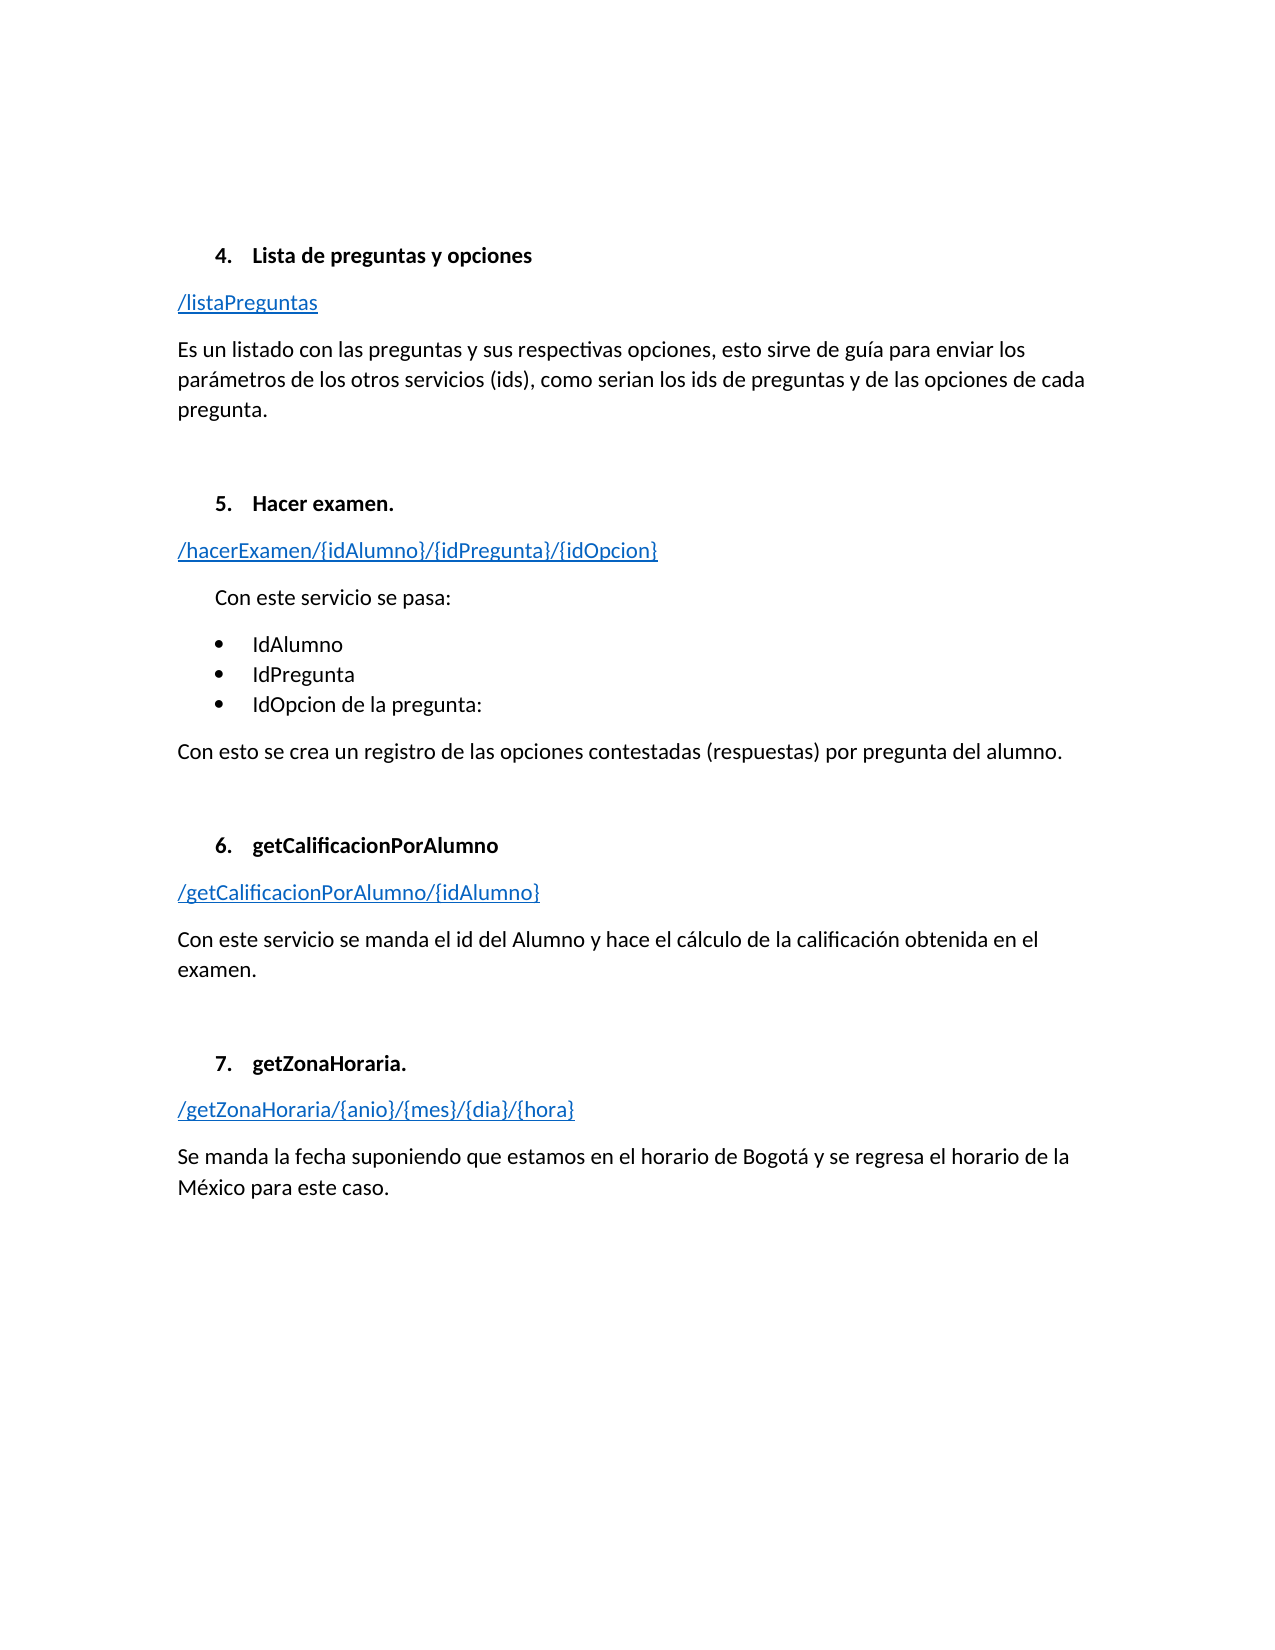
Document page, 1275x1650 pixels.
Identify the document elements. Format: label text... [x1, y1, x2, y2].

list Hacer examen. [215, 489, 1098, 517]
list getZonaHoraria. [215, 1049, 1098, 1077]
list IdPregunta [215, 660, 1098, 688]
text Con este servicio se pasa: [215, 583, 1098, 611]
list getCalificacionPorAlumno [215, 831, 1098, 859]
text Con este servicio se manda el id del Alumno y hace el cálculo de la calificación obtenida en el examen. [177, 925, 1098, 983]
text Con esto se crea un registro de las opciones contestadas (respuestas) por pregunta del alumno. [177, 737, 1098, 765]
text /getZonaHoraria/{anio}/{mes}/{dia}/{hora} [177, 1096, 1098, 1123]
text /listaPreguntas [177, 288, 1098, 316]
list IdOpcion de la pregunta: [215, 690, 1098, 718]
text /hacerExamen/{idAlumno}/{idPregunta}/{idOpcion} [177, 536, 1098, 564]
list IdAlumno [215, 630, 1098, 658]
text Es un listado con las preguntas y sus respectivas opciones, esto sirve de guía para enviar los parámetros de los otros servicios (ids), como serian los ids de preguntas y de las opciones de cada pregunta. [177, 335, 1098, 423]
list Lista de preguntas y opciones [215, 241, 1098, 269]
text /getCalificacionPorAlumno/{idAlumno} [177, 878, 1098, 906]
text Se manda la fecha suponiendo que estamos en el horario de Bogotá y se regresa el horario de la México para este caso. [177, 1142, 1098, 1201]
